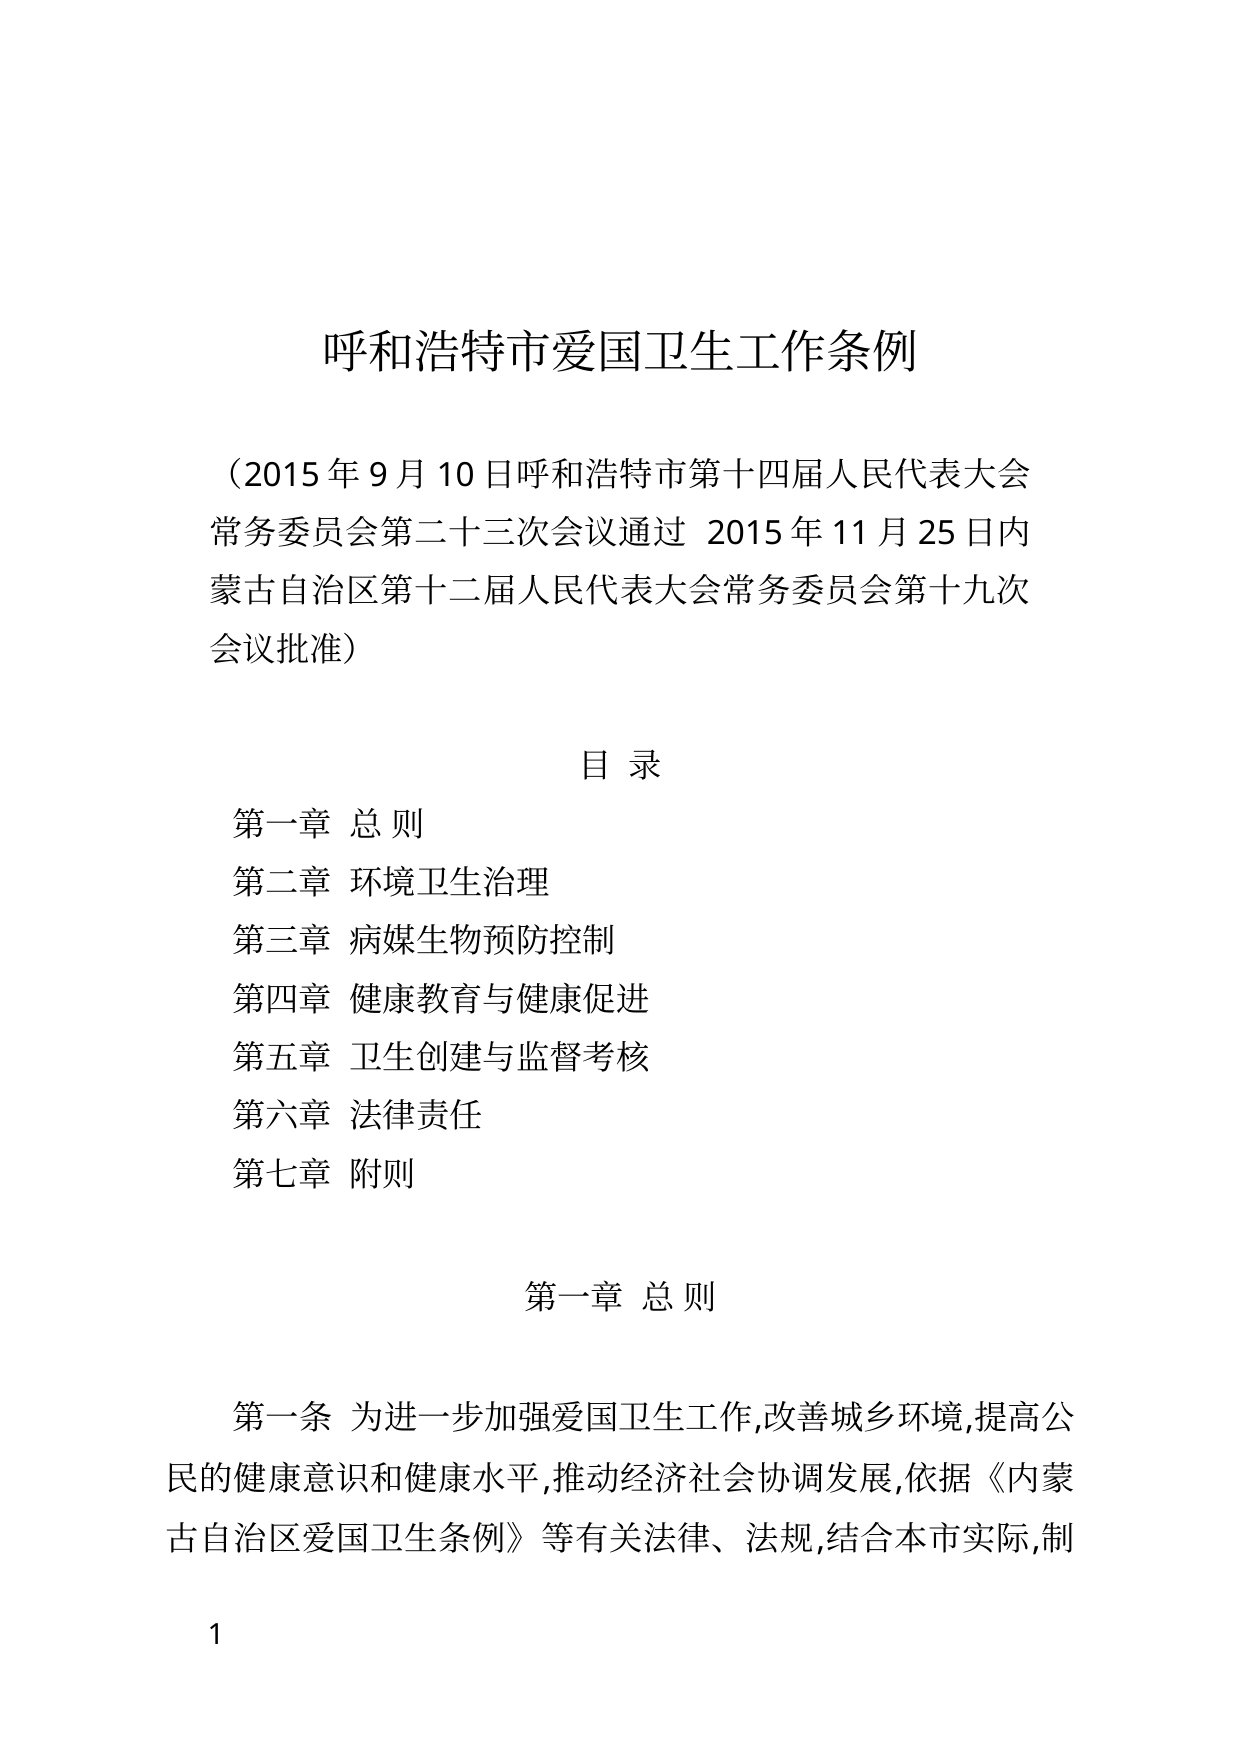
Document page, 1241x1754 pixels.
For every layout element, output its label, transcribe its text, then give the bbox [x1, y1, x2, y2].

text 第四章 健康教育与健康促进 [165, 964, 1075, 1023]
text 第二章 环境卫生治理 [165, 848, 1075, 906]
text 第五章 卫生创建与监督考核 [165, 1023, 1075, 1081]
text 目 录 [165, 731, 1075, 789]
text 呼和浩特市爱国卫生工作条例 [165, 315, 1075, 381]
text 第三章 病媒生物预防控制 [165, 906, 1075, 964]
text 第七章 附则 [165, 1139, 1075, 1198]
text 第一章 总 则 [165, 789, 1075, 848]
text 第六章 法律责任 [165, 1081, 1075, 1139]
text （2015年9月10日呼和浩特市第十四届人民代表大会常务委员会第二十三次会议通过 2015年11月25日内蒙古自治区第十二届人民代表大会常务委员会第十九次会议批准） [209, 439, 1031, 673]
text 第一章 总 则 [165, 1258, 1075, 1319]
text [165, 1379, 1075, 1560]
